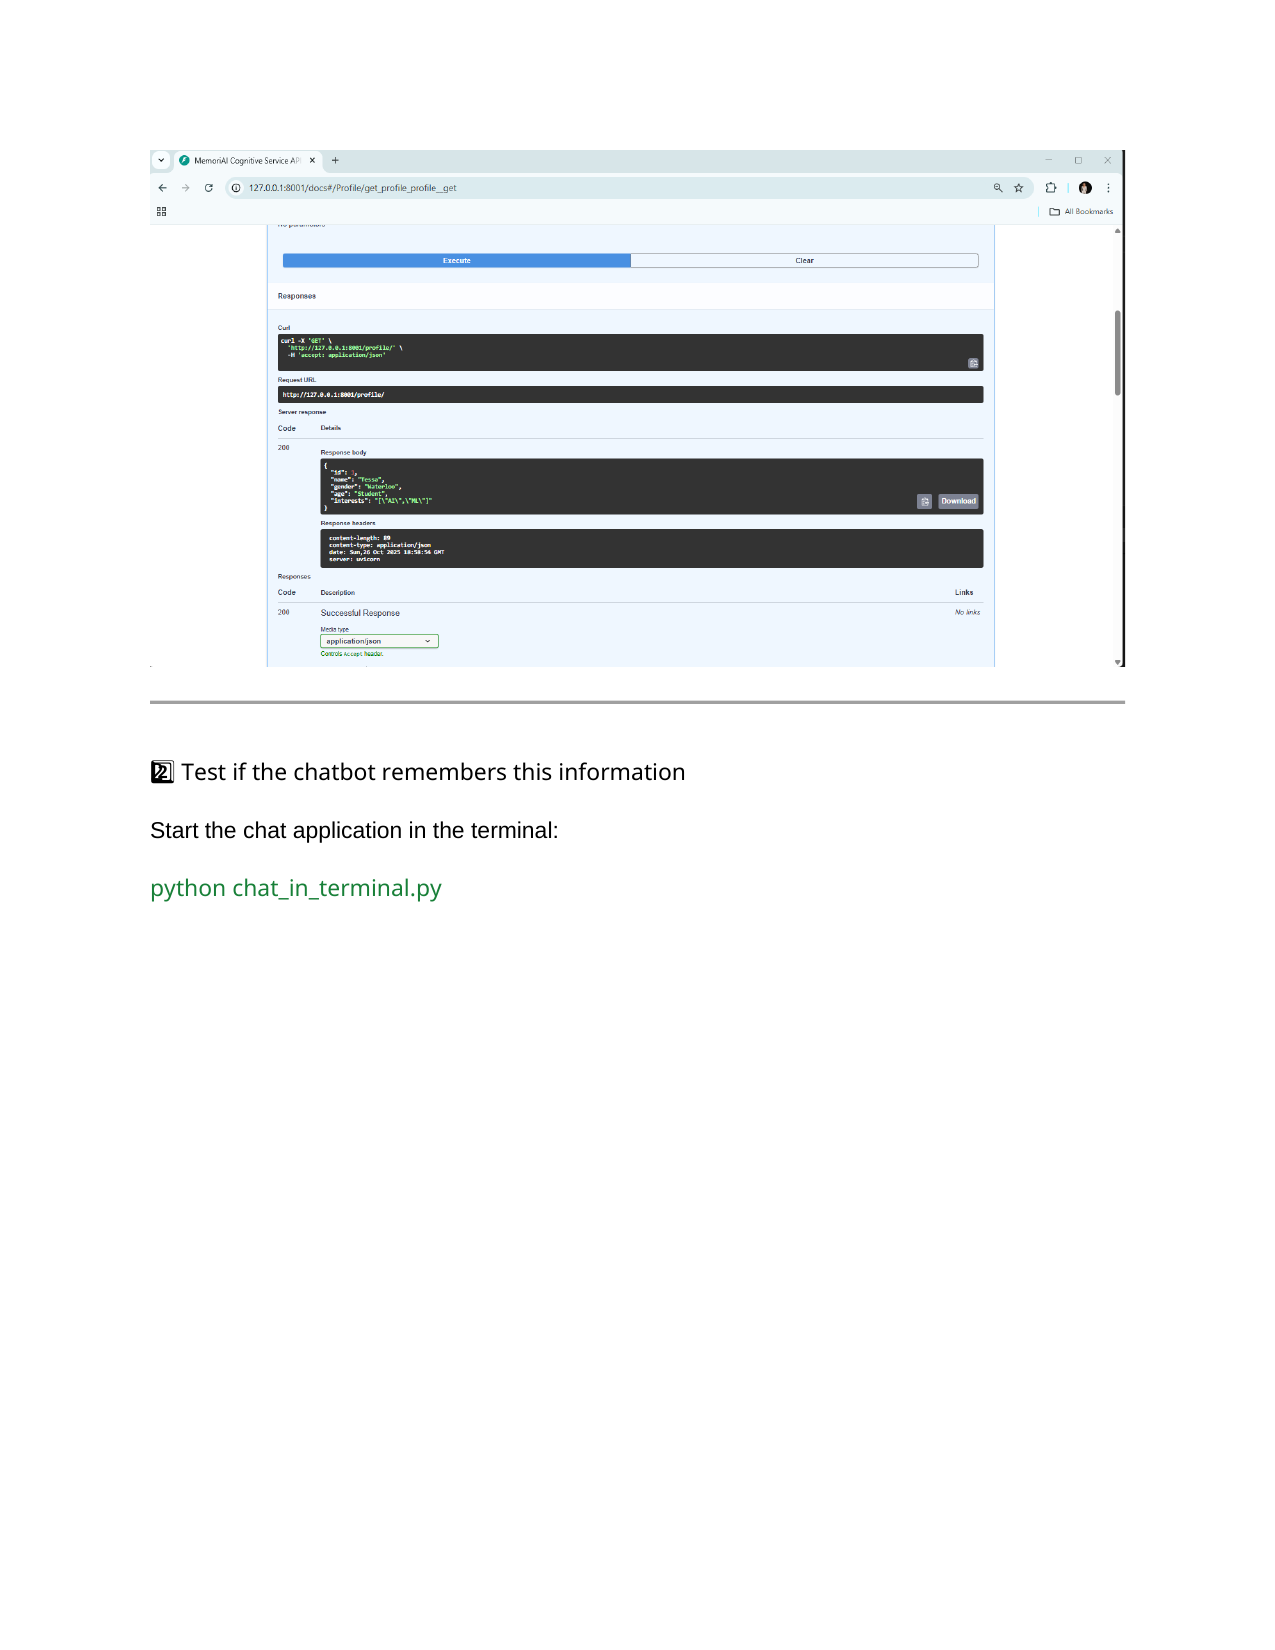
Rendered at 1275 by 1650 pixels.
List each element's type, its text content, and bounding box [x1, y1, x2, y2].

text 2️⃣ Test if the chatbot remembers this information [150, 756, 1125, 787]
text Start the chat application in the terminal: [150, 817, 1125, 843]
picture [150, 150, 1125, 667]
text python chat_in_terminal.py [150, 872, 1125, 903]
